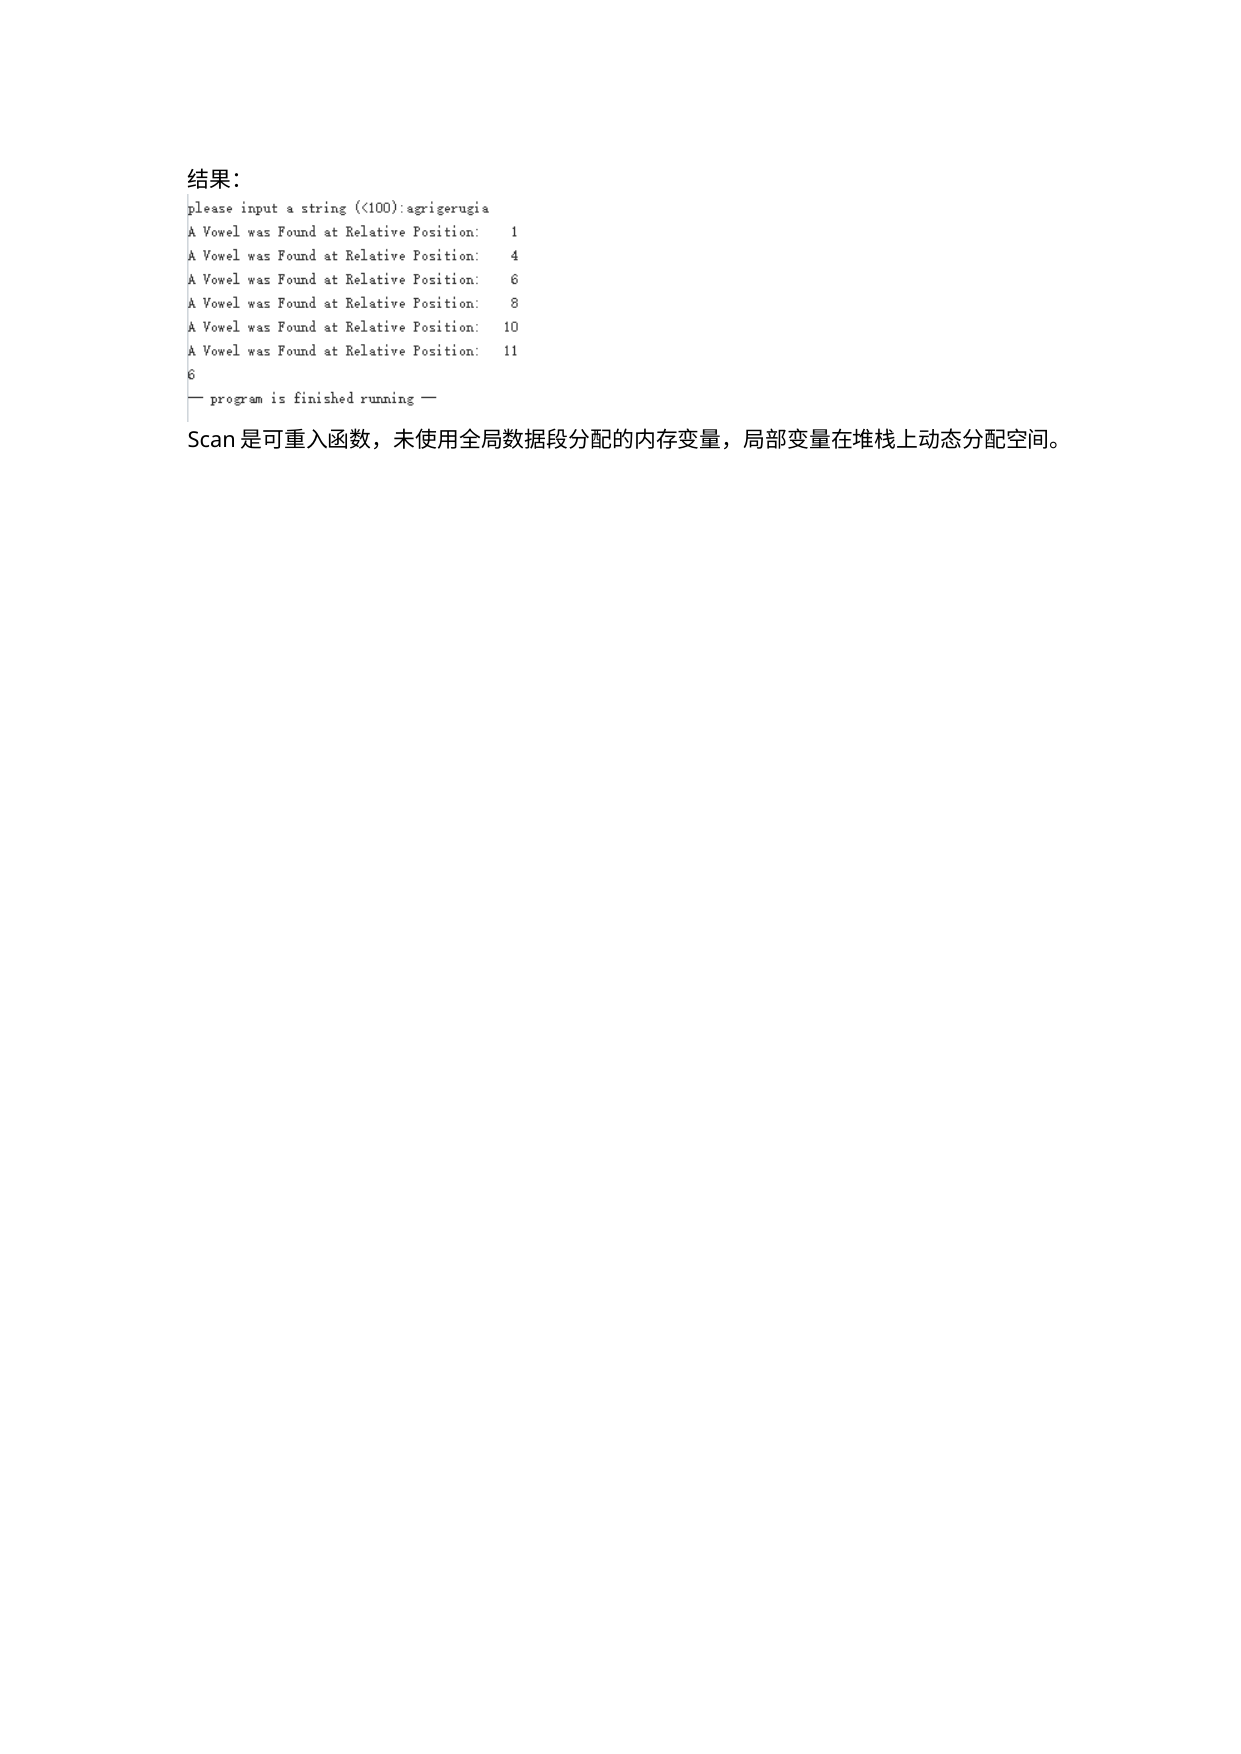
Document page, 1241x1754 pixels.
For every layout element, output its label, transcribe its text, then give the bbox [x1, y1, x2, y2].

text 结果： [187, 162, 1053, 194]
picture [187, 194, 826, 422]
text Scan是可重入函数，未使用全局数据段分配的内存变量，局部变量在堆栈上动态分配空间。 [187, 422, 1053, 454]
